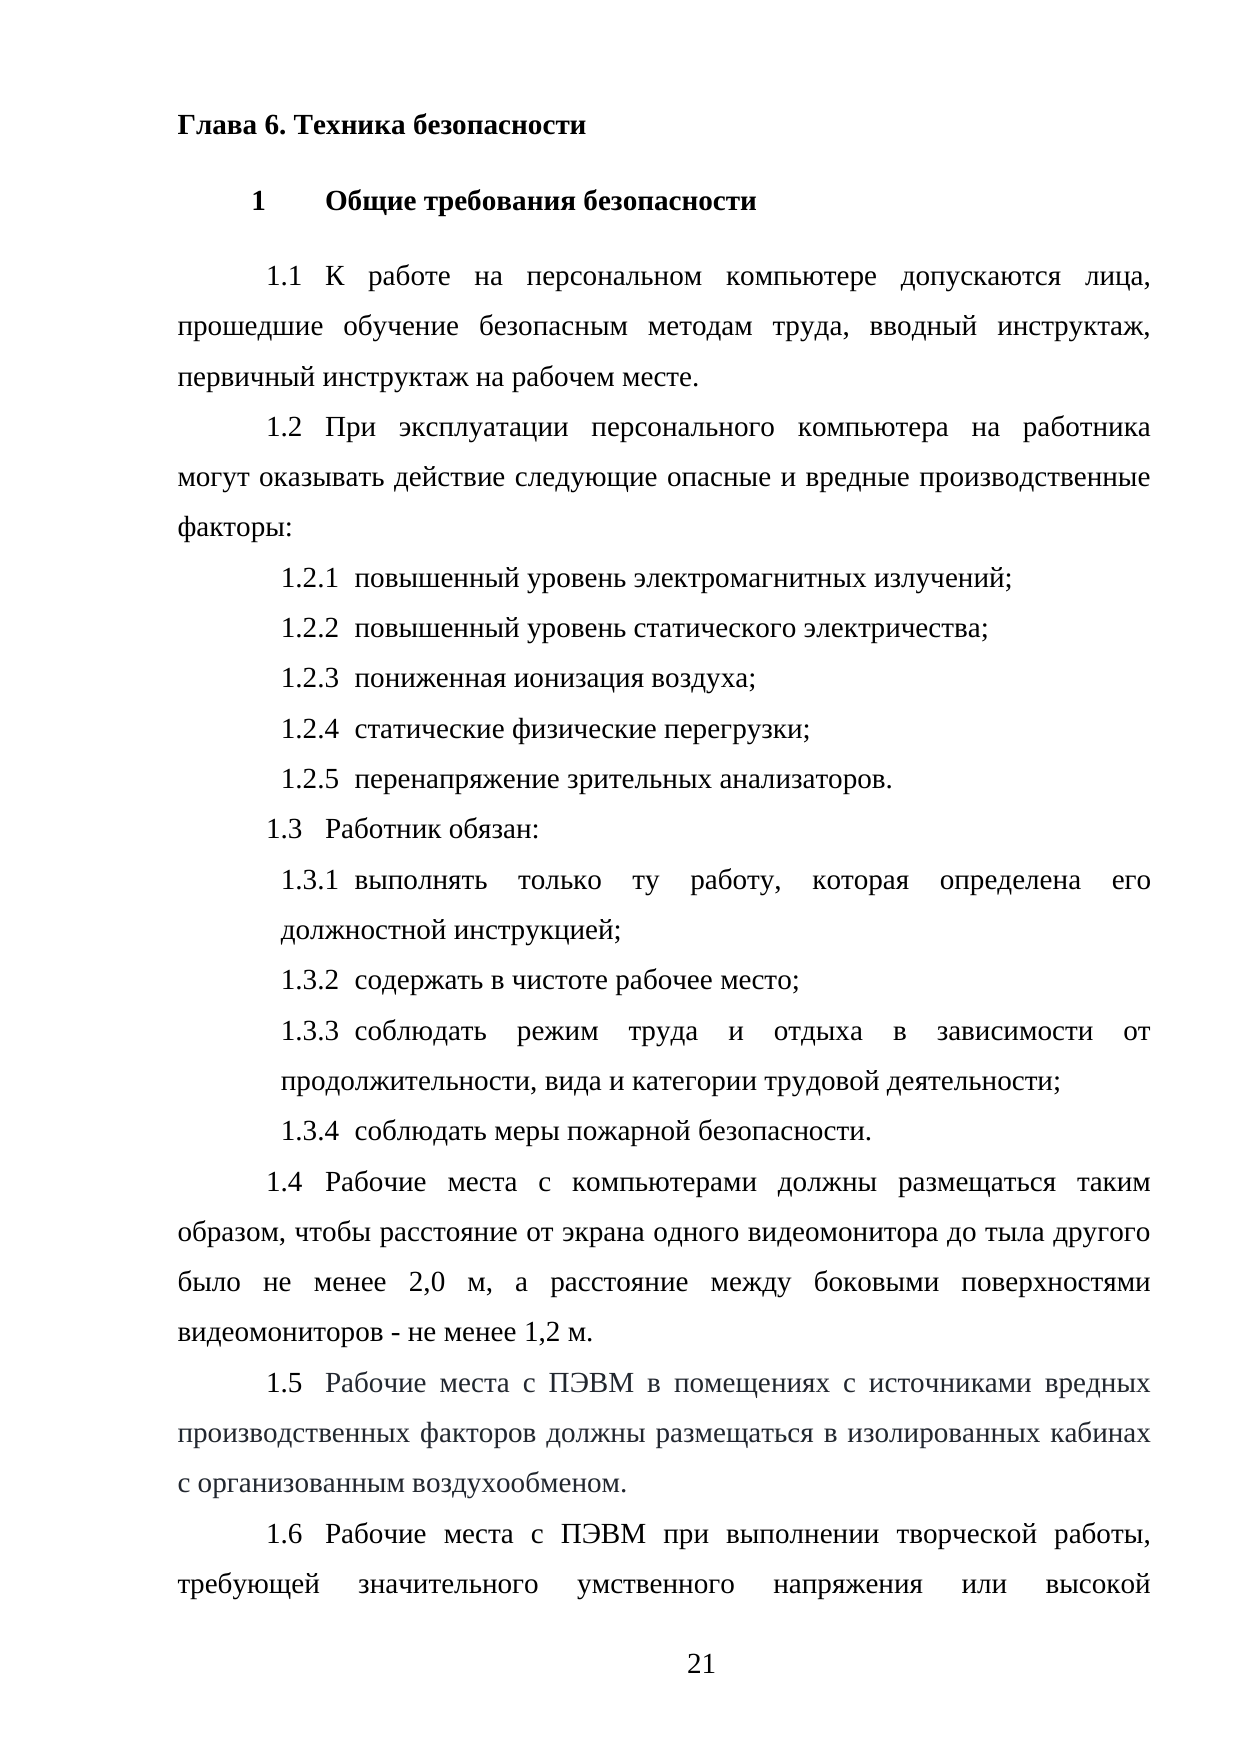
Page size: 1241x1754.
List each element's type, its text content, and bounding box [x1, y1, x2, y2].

list содержать в чистоте рабочее место; [281, 962, 1152, 996]
list соблюдать меры пожарной безопасности. [281, 1113, 1152, 1147]
list статические физические перегрузки; [281, 711, 1152, 744]
subtitle Глава 6. Техника безопасности [177, 107, 1152, 141]
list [177, 1516, 1152, 1600]
list К работе на персональном компьютере допускаются лица, прошедшие обучение безопасным методам труда, вводный инструктаж, первичный инструктаж на рабочем месте. [177, 258, 1152, 392]
list повышенный уровень электромагнитных излучений; [281, 560, 1152, 593]
list перенапряжение зрительных анализаторов. [281, 761, 1152, 795]
list Рабочие места с ПЭВМ в помещениях с источниками вредных производственных факторов должны размещаться в изолированных кабинах с организованным воздухообменом. [177, 1365, 1152, 1415]
list выполнять только ту работу, которая определена его должностной инструкцией; [281, 862, 1152, 946]
list повышенный уровень статического электричества; [281, 610, 1152, 644]
list соблюдать режим труда и отдыха в зависимости от продолжительности, вида и категории трудовой деятельности; [281, 1013, 1152, 1097]
list Рабочие места с компьютерами должны размещаться таким образом, чтобы расстояние от экрана одного видеомонитора до тыла другого было не менее 2,0 м, а расстояние между боковыми поверхностями видеомониторов - не менее 1,2 м. [177, 1164, 1152, 1348]
list Работник обязан: [177, 811, 1152, 845]
list пониженная ионизация воздуха; [281, 661, 1152, 694]
list Общие требования безопасности [177, 183, 1152, 216]
list Рабочие места с ПЭВМ в помещениях с источниками вредных производственных факторов должны размещаться в изолированных кабинах с организованным воздухообменом. [177, 1449, 1152, 1499]
list При эксплуатации персонального компьютера на работника могут оказывать действие следующие опасные и вредные производственные факторы: [177, 409, 1152, 543]
